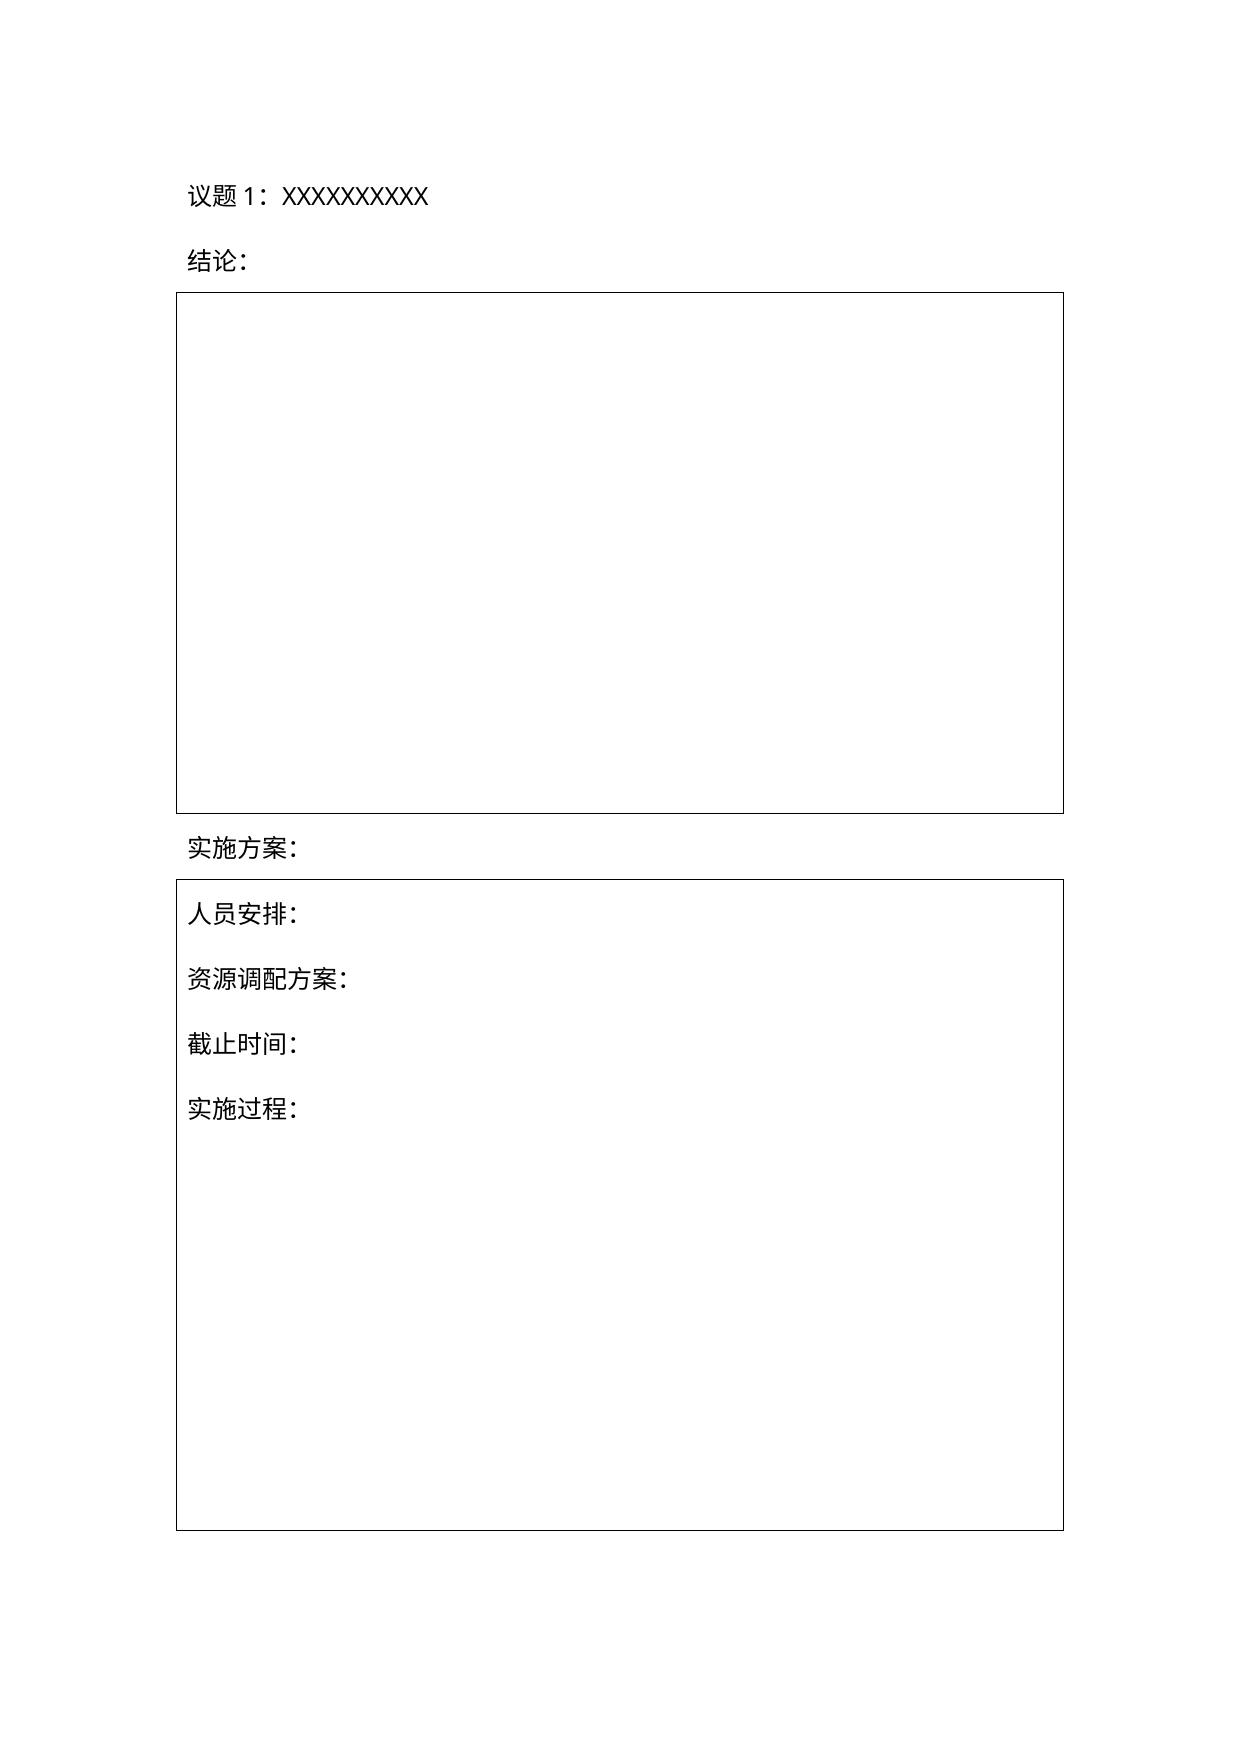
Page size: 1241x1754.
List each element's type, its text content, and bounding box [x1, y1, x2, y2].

text 实施方案： [187, 814, 1053, 879]
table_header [177, 880, 1063, 1530]
table_header [177, 293, 1063, 813]
text 议题1：XXXXXXXXXX [187, 162, 1053, 227]
text 结论： [187, 227, 1053, 292]
